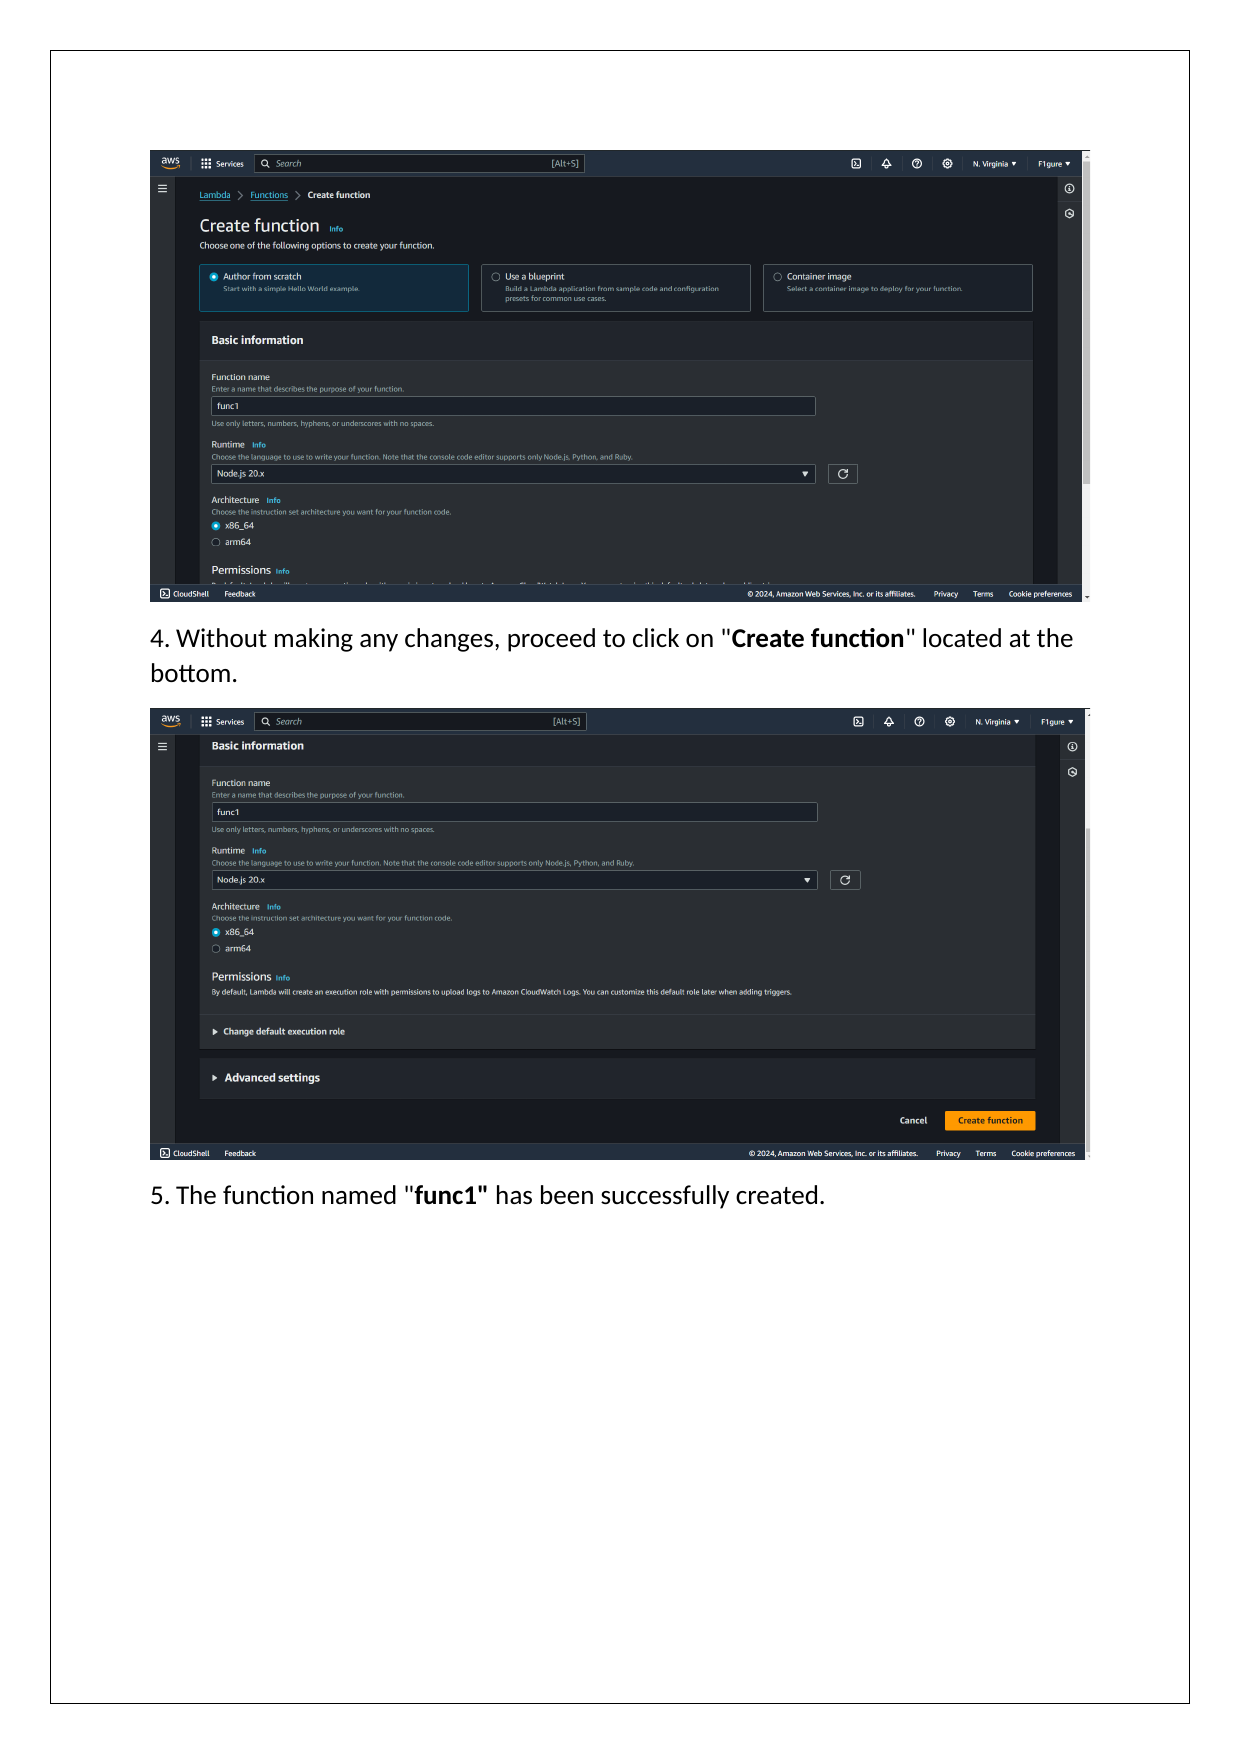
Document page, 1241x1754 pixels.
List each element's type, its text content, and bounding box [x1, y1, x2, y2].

picture [150, 150, 1091, 602]
text 4. Without making any changes, proceed to click on "Create function" located at the bottom. [150, 621, 1090, 689]
picture [150, 708, 1091, 1160]
text 5. The function named "func1" has been successfully created. [150, 1178, 1090, 1212]
